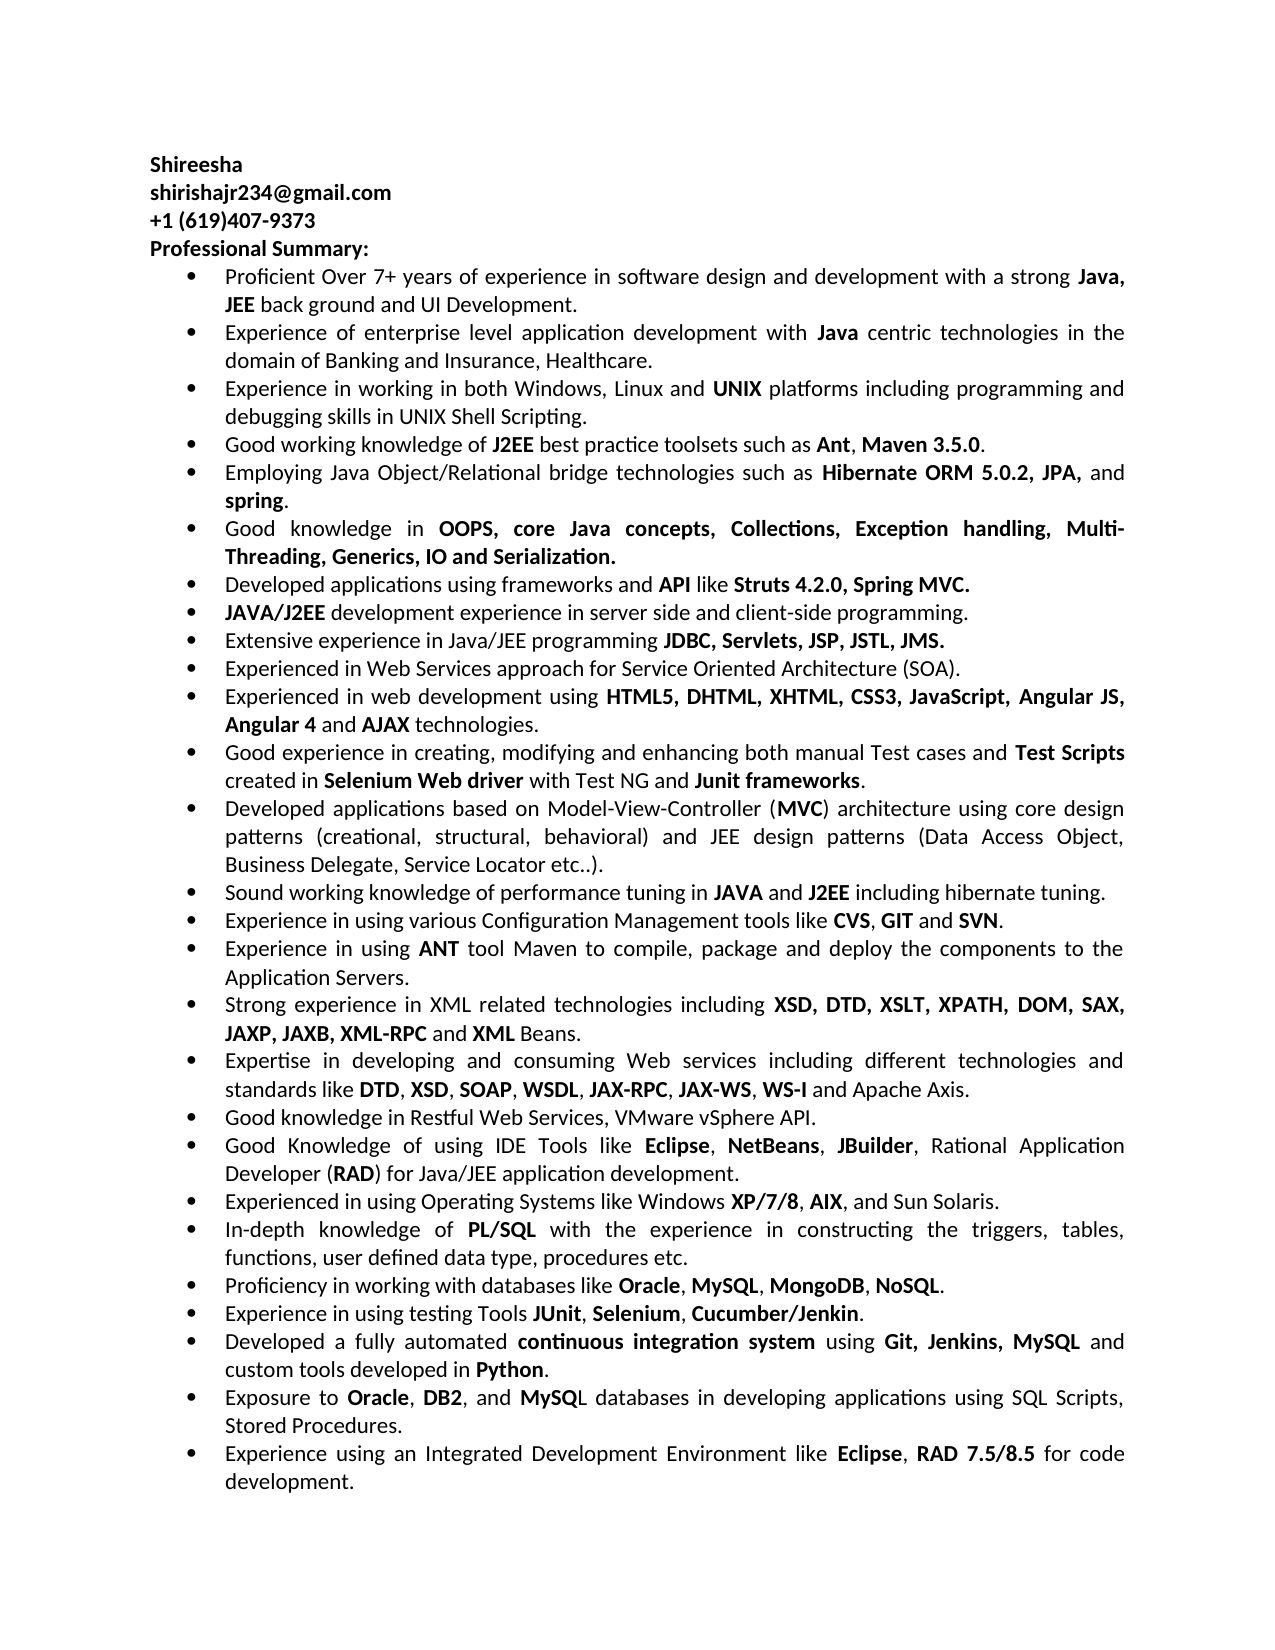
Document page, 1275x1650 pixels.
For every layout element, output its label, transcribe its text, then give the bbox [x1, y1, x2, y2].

list Employing Java Object/Relational bridge technologies such as Hibernate ORM 5.0.2, JPA, and spring. [187, 458, 1125, 514]
list Good experience in creating, modifying and enhancing both manual Test cases and Test Scripts created in Selenium Web driver with Test NG and Junit frameworks. [187, 738, 1125, 794]
list Extensive experience in Java/JEE programming JDBC, Servlets, JSP, JSTL, JMS. [187, 626, 1125, 654]
list Proficiency in working with databases like Oracle, MySQL, MongoDB, NoSQL. [187, 1271, 1125, 1299]
text Professional Summary: [150, 234, 1125, 262]
text +1 (619)407-9373 [150, 206, 1125, 234]
list Developed applications using frameworks and API like Struts 4.2.0, Spring MVC. [187, 570, 1125, 598]
list Experience in using various Configuration Management tools like CVS, GIT and SVN. [187, 907, 1125, 934]
list Experience of enterprise level application development with Java centric technologies in the domain of Banking and Insurance, Healthcare. [187, 318, 1125, 374]
list Developed applications based on Model-View-Controller (MVC) architecture using core design patterns (creational, structural, behavioral) and JEE design patterns (Data Access Object, Business Delegate, Service Locator etc..). [187, 794, 1125, 878]
list Exposure to Oracle, DB2, and MySQL databases in developing applications using SQL Scripts, Stored Procedures. [187, 1383, 1125, 1439]
list Strong experience in XML related technologies including XSD, DTD, XSLT, XPATH, DOM, SAX, JAXP, JAXB, XML-RPC and XML Beans. [187, 991, 1125, 1047]
list Proficient Over 7+ years of experience in software design and development with a strong Java, JEE back ground and UI Development. [187, 262, 1125, 318]
list Experienced in Web Services approach for Service Oriented Architecture (SOA). [187, 654, 1125, 682]
list Good working knowledge of J2EE best practice toolsets such as Ant, Maven 3.5.0. [187, 430, 1125, 458]
list Experienced in web development using HTML5, DHTML, XHTML, CSS3, JavaScript, Angular JS, Angular 4 and AJAX technologies. [187, 682, 1125, 738]
text shirishajr234@gmail.com [150, 178, 1125, 206]
list Expertise in developing and consuming Web services including different technologies and standards like DTD, XSD, SOAP, WSDL, JAX-RPC, JAX-WS, WS-I and Apache Axis. [187, 1047, 1125, 1103]
list Developed a fully automated continuous integration system using Git, Jenkins, MySQL and custom tools developed in Python. [187, 1327, 1125, 1383]
text Shireesha [150, 150, 1125, 178]
list Experienced in using Operating Systems like Windows XP/7/8, AIX, and Sun Solaris. [187, 1187, 1125, 1215]
list Sound working knowledge of performance tuning in JAVA and J2EE including hibernate tuning. [187, 878, 1125, 907]
list Good Knowledge of using IDE Tools like Eclipse, NetBeans, JBuilder, Rational Application Developer (RAD) for Java/JEE application development. [187, 1131, 1125, 1187]
list Experience in using ANT tool Maven to compile, package and deploy the components to the Application Servers. [187, 934, 1125, 991]
list Good knowledge in Restful Web Services, VMware vSphere API. [187, 1103, 1125, 1131]
list Good knowledge in OOPS, core Java concepts, Collections, Exception handling, Multi-Threading, Generics, IO and Serialization. [187, 514, 1125, 570]
list JAVA/J2EE development experience in server side and client-side programming. [187, 598, 1125, 626]
list Experience in using testing Tools JUnit, Selenium, Cucumber/Jenkin. [187, 1299, 1125, 1327]
list Experience using an Integrated Development Environment like Eclipse, RAD 7.5/8.5 for code development. [187, 1439, 1125, 1495]
list Experience in working in both Windows, Linux and UNIX platforms including programming and debugging skills in UNIX Shell Scripting. [187, 374, 1125, 430]
list In-depth knowledge of PL/SQL with the experience in constructing the triggers, tables, functions, user defined data type, procedures etc. [187, 1215, 1125, 1271]
